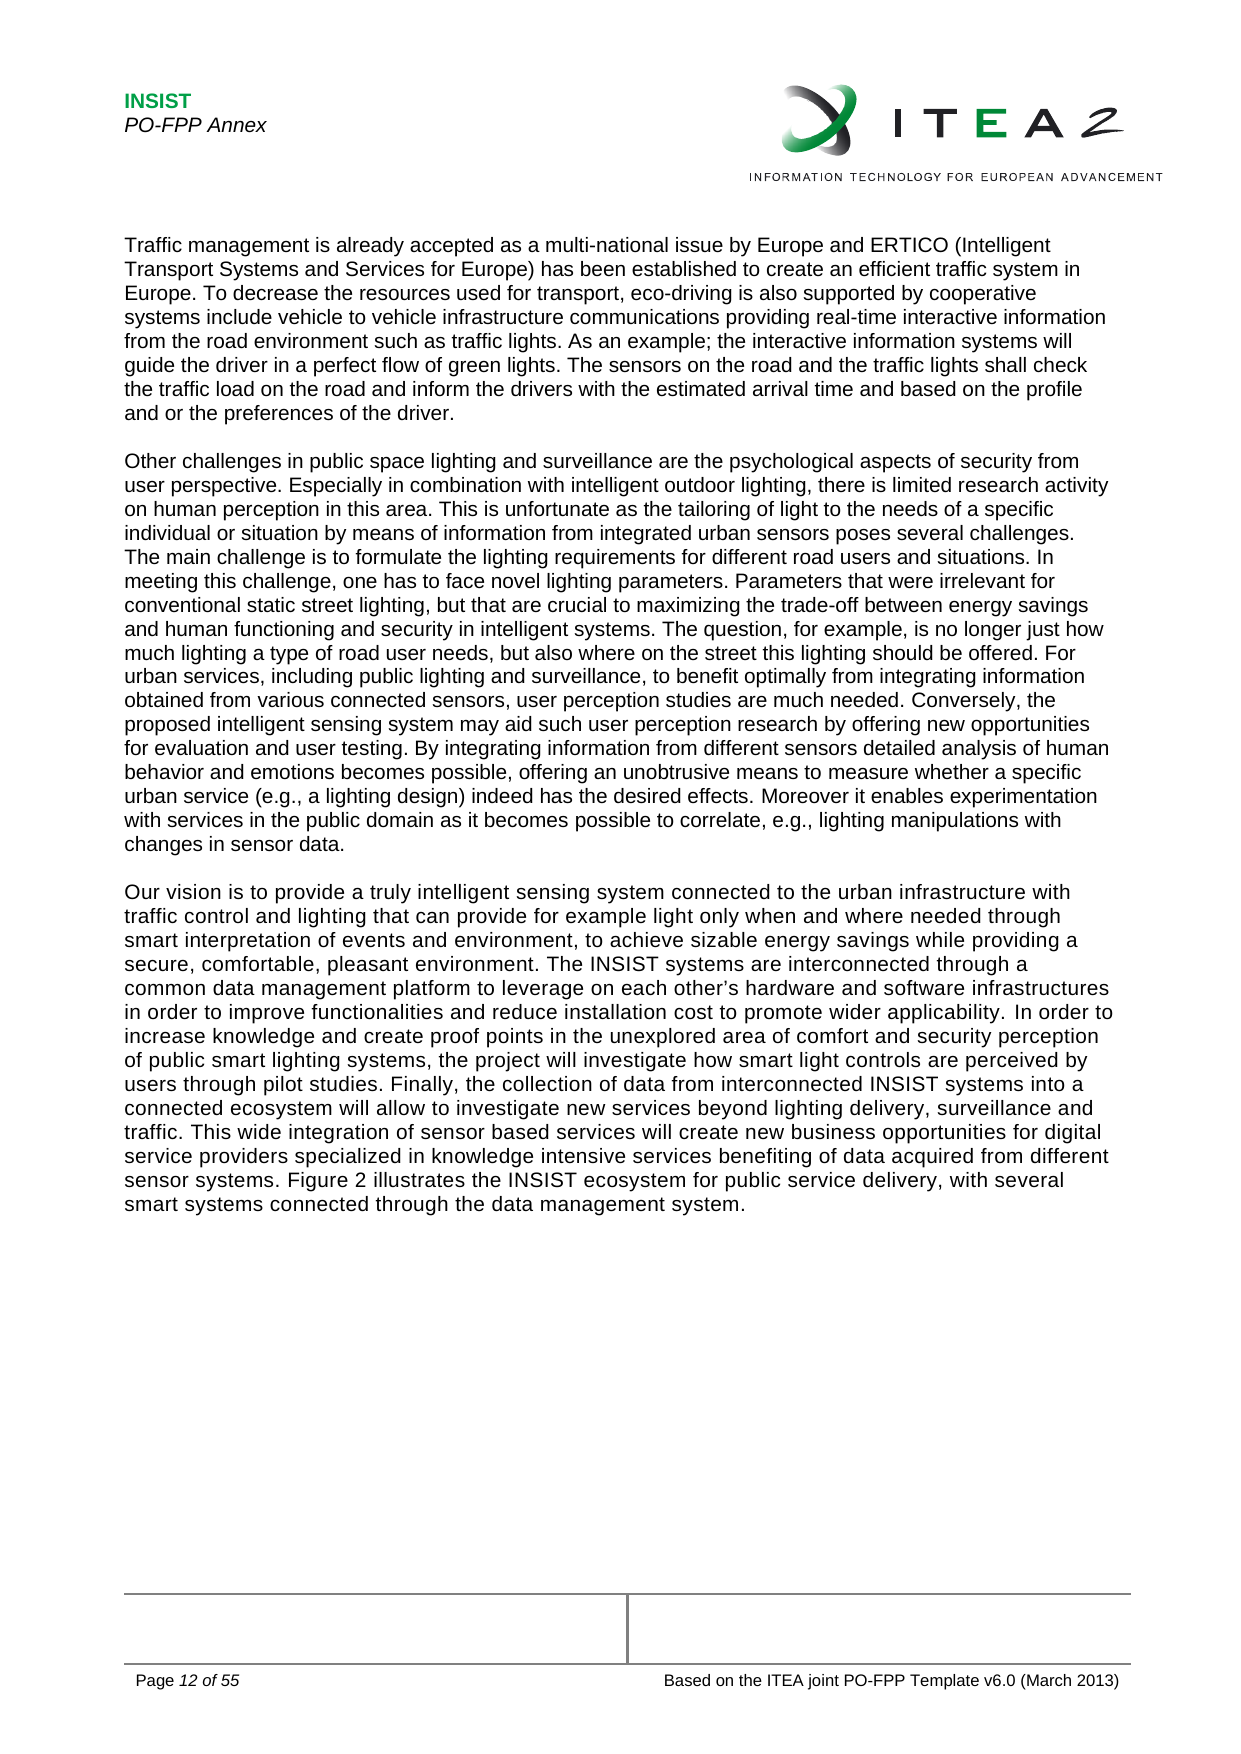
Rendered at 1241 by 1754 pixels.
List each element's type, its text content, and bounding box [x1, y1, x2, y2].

text Traffic management is already accepted as a multi-national issue by Europe and ERTICO (Intelligent Transport Systems and Services for Europe) has been established to create an efficient traffic system in Europe. To decrease the resources used for transport, eco-driving is also supported by cooperative systems include vehicle to vehicle infrastructure communications providing real-time interactive information from the road environment such as traffic lights. As an example; the interactive information systems will guide the driver in a perfect flow of green lights. The sensors on the road and the traffic lights shall check the traffic load on the road and inform the drivers with the estimated arrival time and based on the profile and or the preferences of the driver. [124, 233, 1116, 425]
text Other challenges in public space lighting and surveillance are the psychological aspects of security from user perspective. Especially in combination with intelligent outdoor lighting, there is limited research activity on human perception in this area. This is unfortunate as the tailoring of light to the needs of a specific individual or situation by means of information from integrated urban sensors poses several challenges. The main challenge is to formulate the lighting requirements for different road users and situations. In meeting this challenge, one has to face novel lighting parameters. Parameters that were irrelevant for conventional static street lighting, but that are crucial to maximizing the trade-off between energy savings and human functioning and security in intelligent systems. The question, for example, is no longer just how much lighting a type of road user needs, but also where on the street this lighting should be offered. For urban services, including public lighting and surveillance, to benefit optimally from integrating information obtained from various connected sensors, user perception studies are much needed. Conversely, the proposed intelligent sensing system may aid such user perception research by offering new opportunities for evaluation and user testing. By integrating information from different sensors detailed analysis of human behavior and emotions becomes possible, offering an unobtrusive means to measure whether a specific urban service (e.g., a lighting design) indeed has the desired effects. Moreover it enables experimentation with services in the public domain as it becomes possible to correlate, e.g., lighting manipulations with changes in sensor data. [124, 449, 1116, 856]
text Our vision is to provide a truly intelligent sensing system connected to the urban infrastructure with traffic control and lighting that can provide for example light only when and where needed through smart interpretation of events and environment, to achieve sizable energy savings while providing a secure, comfortable, pleasant environment. The INSIST systems are interconnected through a common data management platform to leverage on each other’s hardware and software infrastructures in order to improve functionalities and reduce installation cost to promote wider applicability. In order to increase knowledge and create proof points in the unexplored area of comfort and security perception of public smart lighting systems, the project will investigate how smart light controls are perceived by users through pilot studies. Finally, the collection of data from interconnected INSIST systems into a connected ecosystem will allow to investigate new services beyond lighting delivery, surveillance and traffic. This wide integration of sensor based services will create new business opportunities for digital service providers specialized in knowledge intensive services benefiting of data acquired from different sensor systems. Figure 2 illustrates the INSIST ecosystem for public service delivery, with several smart systems connected through the data management system. [124, 880, 1116, 1215]
